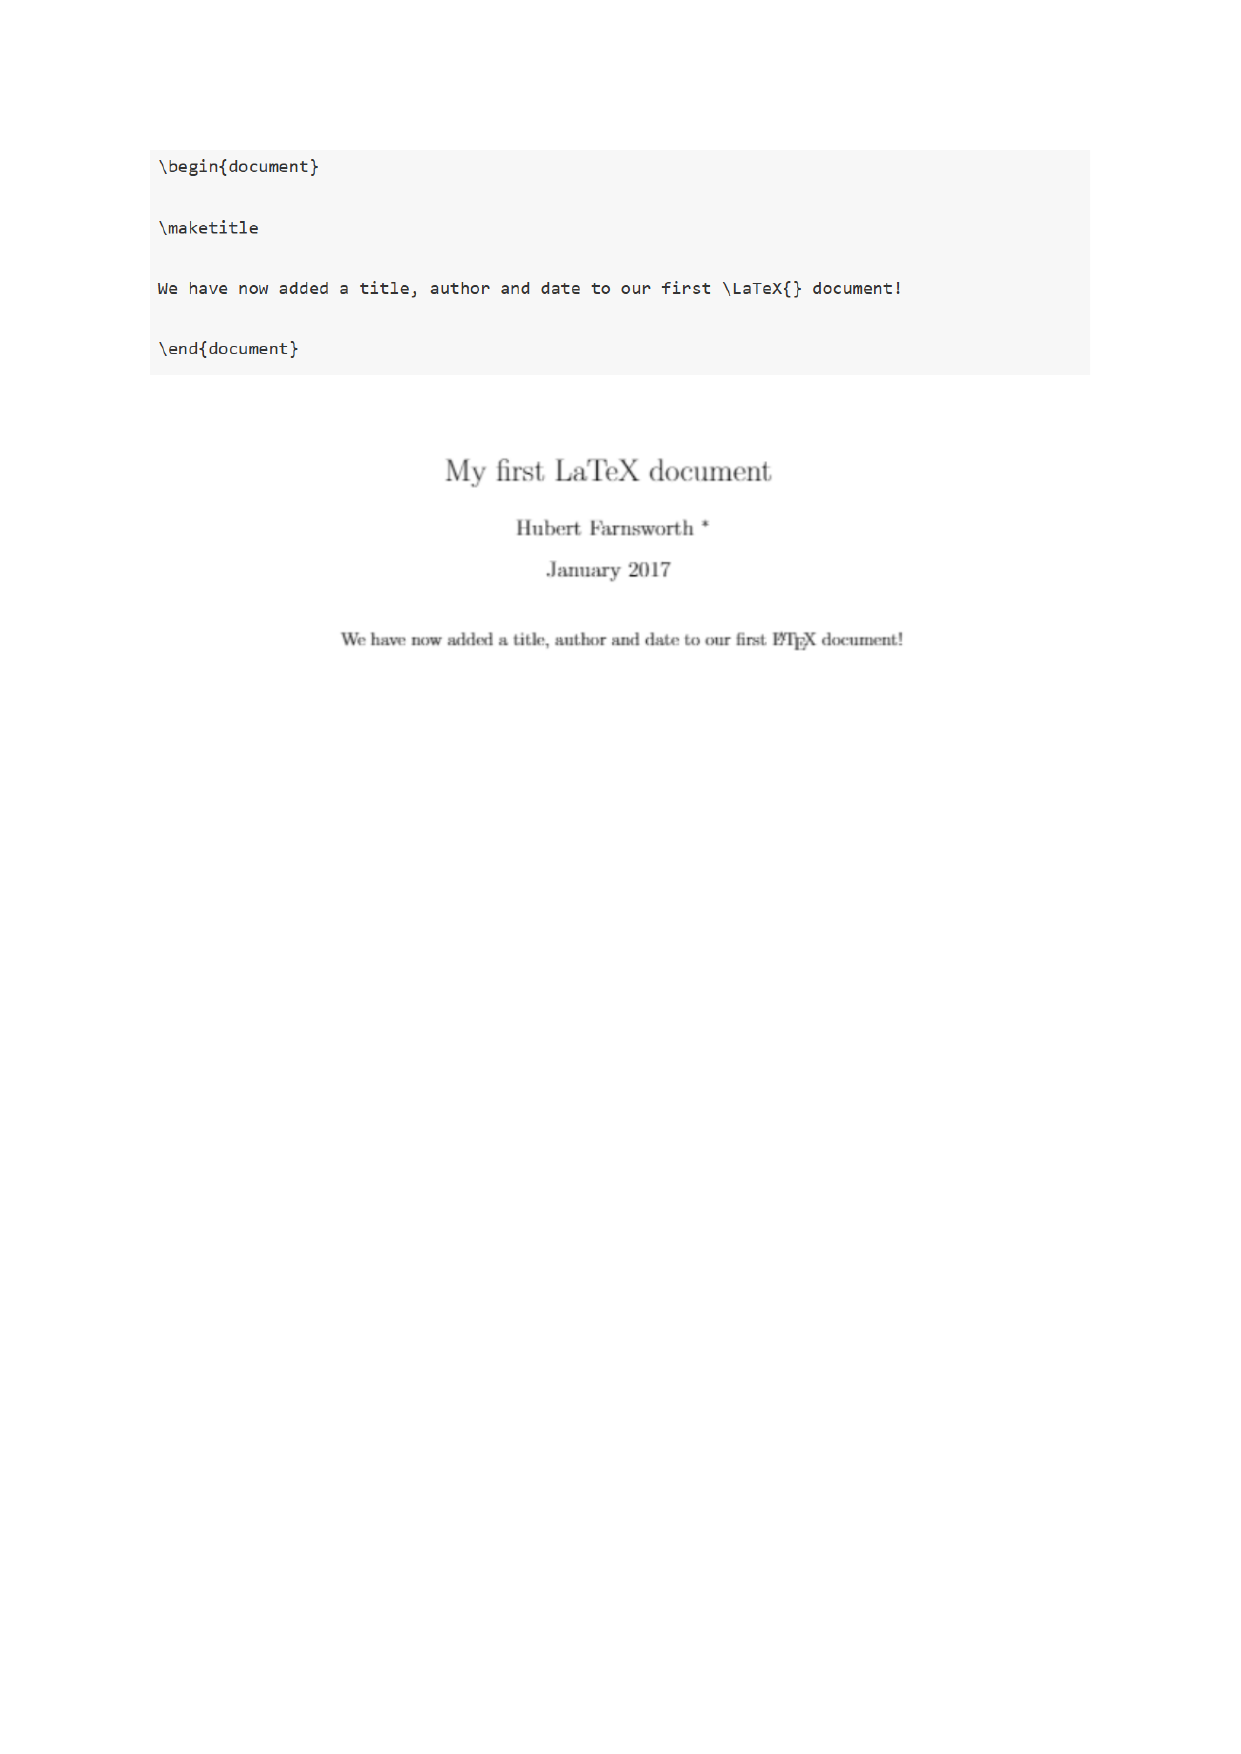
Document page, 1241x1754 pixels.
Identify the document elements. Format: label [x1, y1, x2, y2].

picture [150, 393, 1091, 674]
picture [150, 150, 1091, 375]
